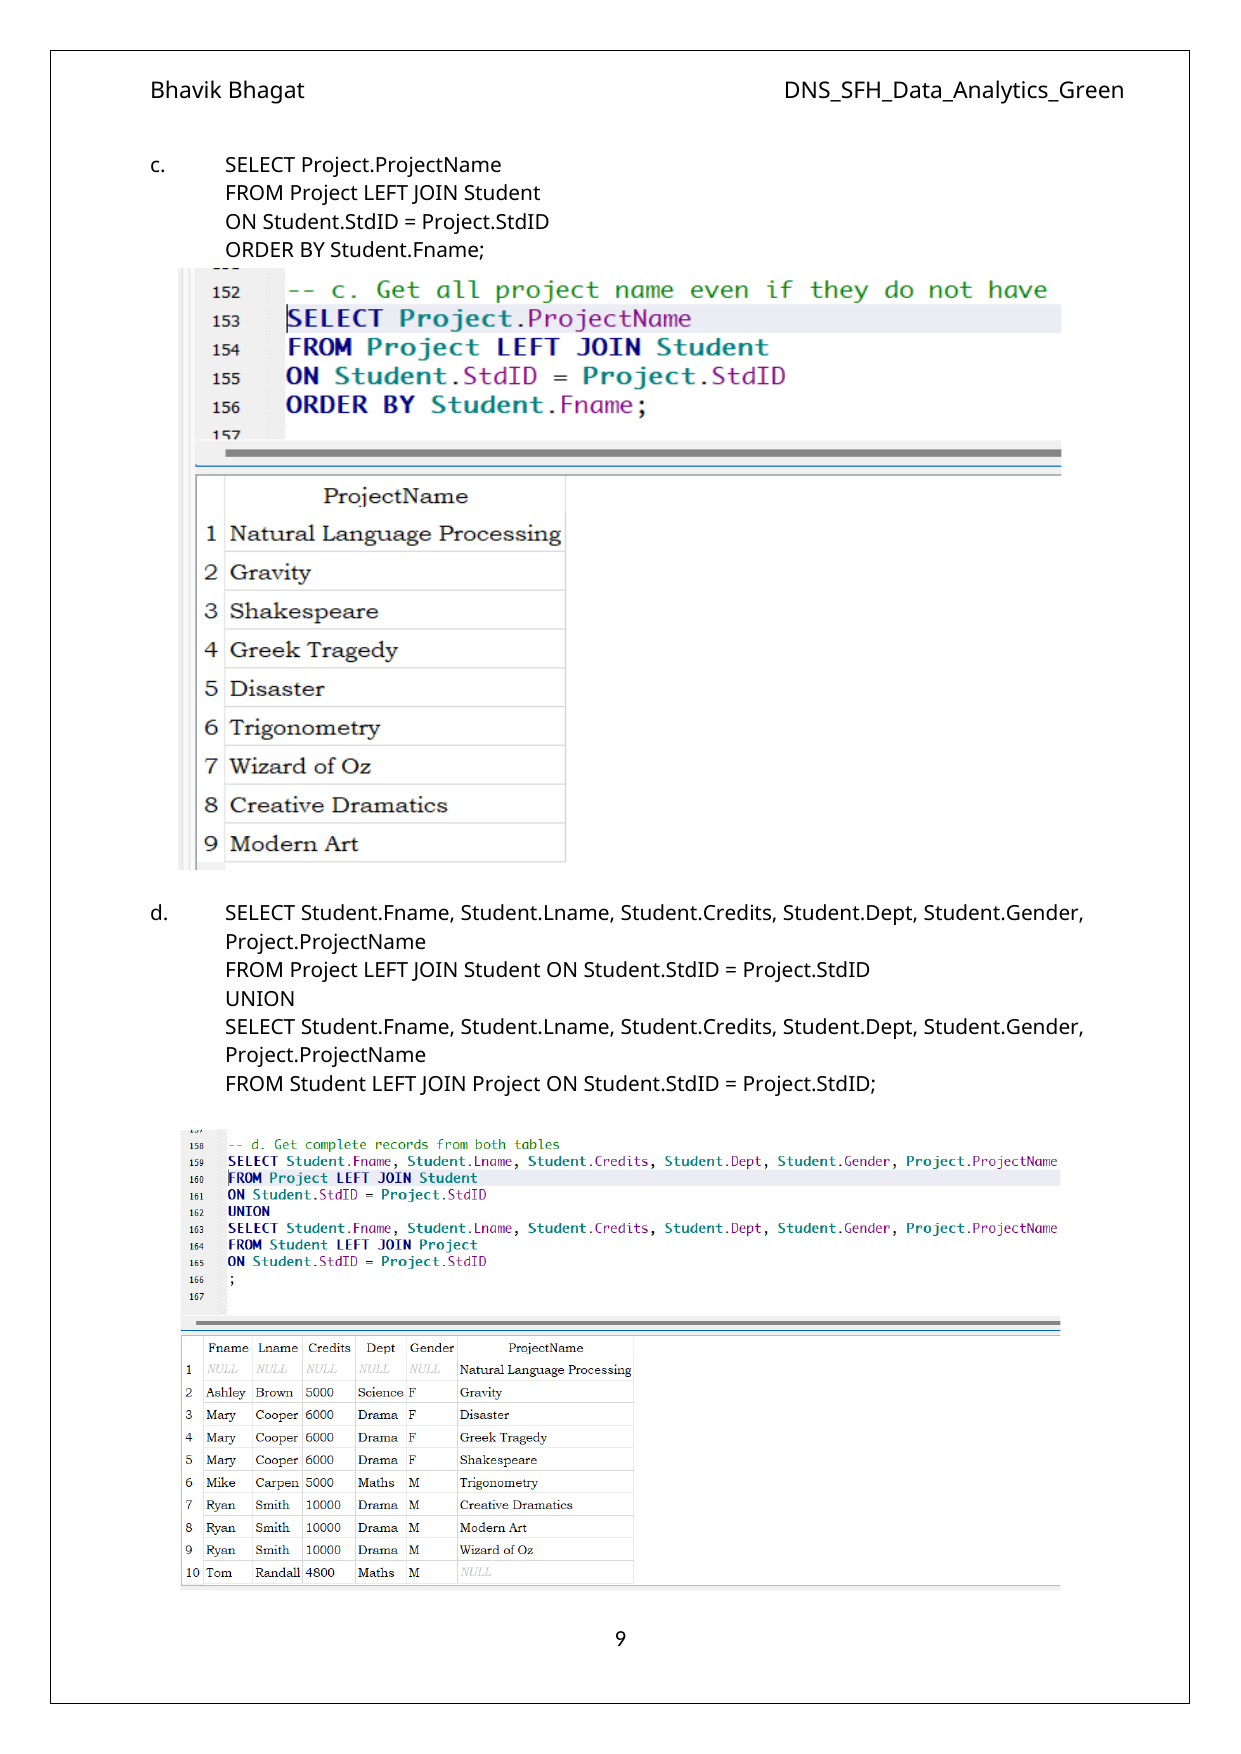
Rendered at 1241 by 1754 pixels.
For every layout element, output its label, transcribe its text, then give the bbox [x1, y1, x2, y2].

picture [178, 268, 1062, 870]
text FROM Student LEFT JOIN Project ON Student.StdID = Project.StdID; [225, 1069, 1090, 1126]
text FROM Project LEFT JOIN Student [225, 178, 1090, 207]
text d. SELECT Student.Fname, Student.Lname, Student.Credits, Student.Dept, Student.Gender, Project.ProjectName [150, 898, 1090, 955]
picture [179, 1130, 1061, 1590]
text SELECT Student.Fname, Student.Lname, Student.Credits, Student.Dept, Student.Gender, Project.ProjectName [225, 1012, 1090, 1069]
text FROM Project LEFT JOIN Student ON Student.StdID = Project.StdID UNION [225, 955, 1090, 1012]
text ON Student.StdID = Project.StdID [225, 207, 1090, 235]
text c. SELECT Project.ProjectName [150, 150, 1090, 178]
text ORDER BY Student.Fname; [225, 235, 1090, 264]
